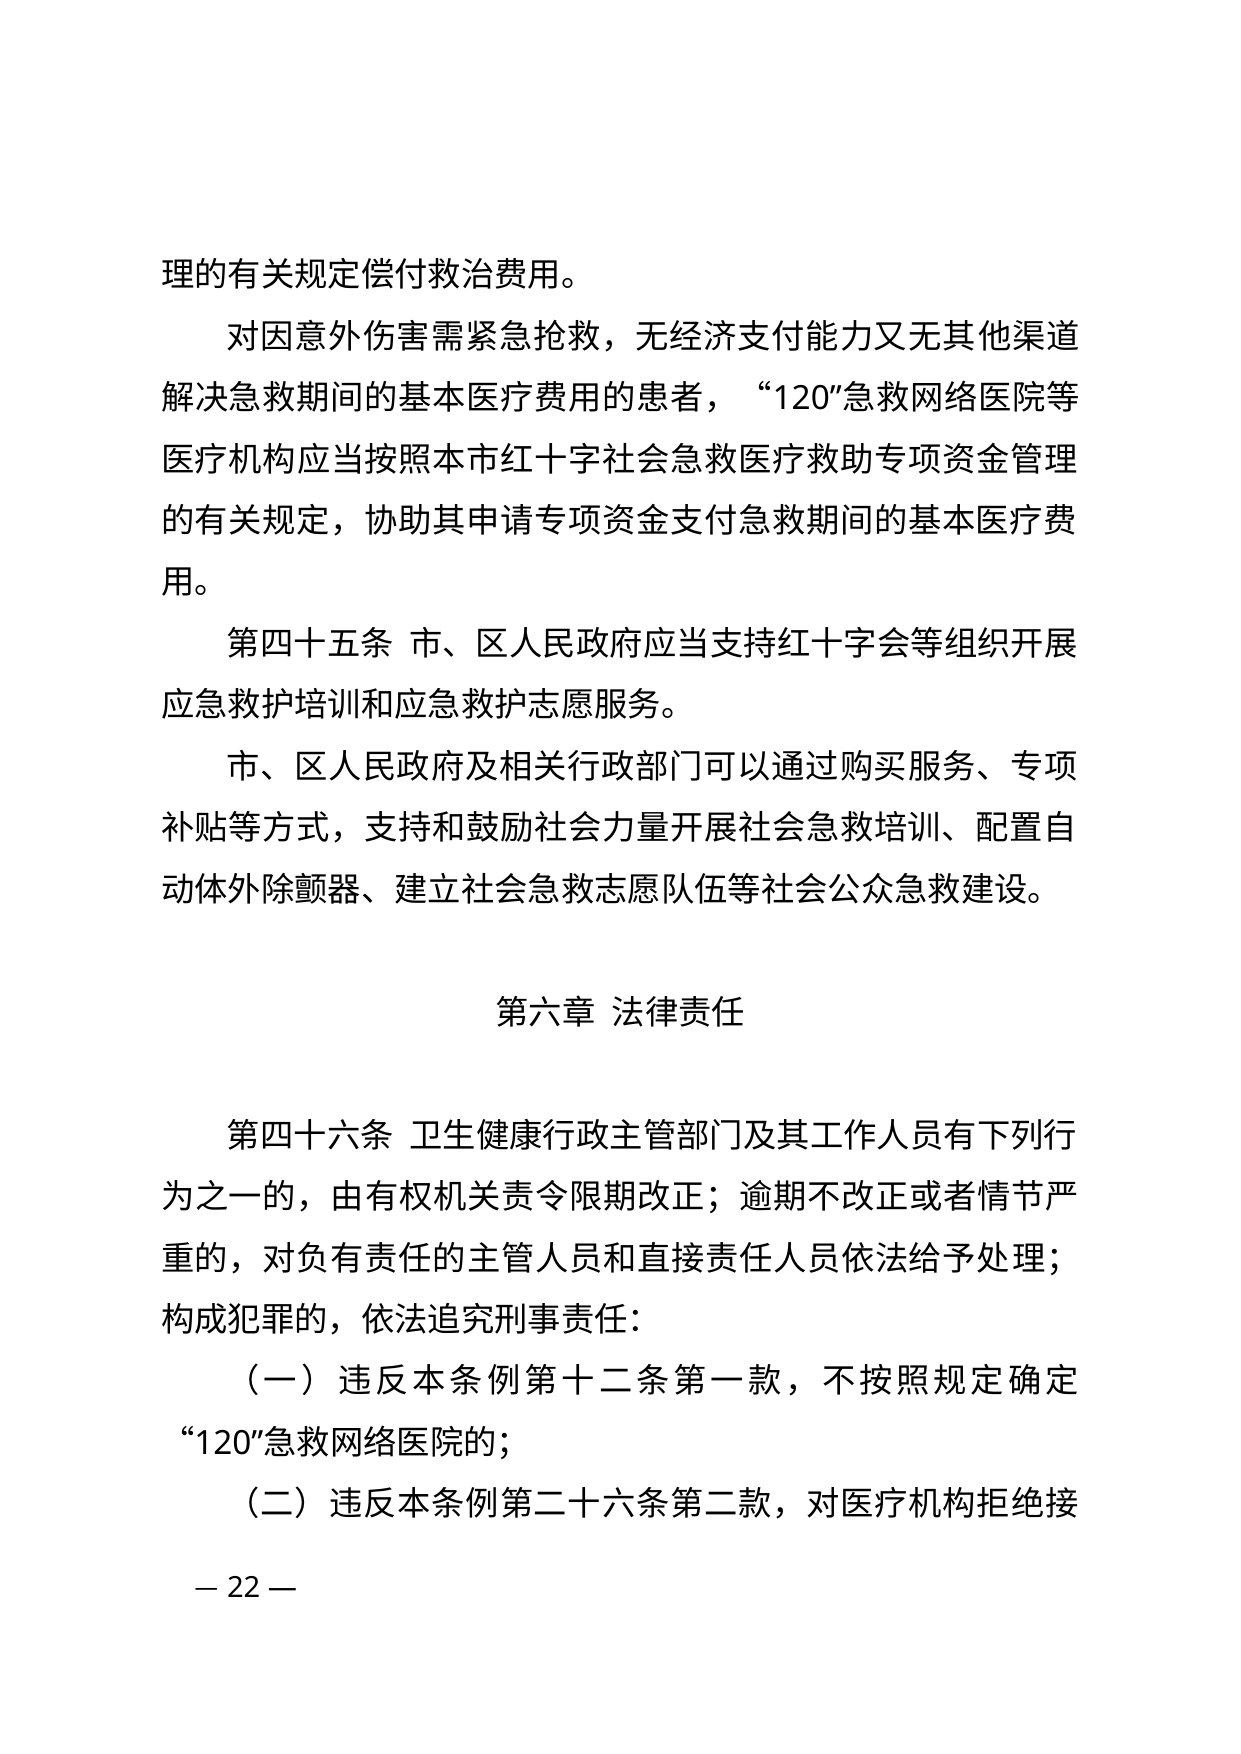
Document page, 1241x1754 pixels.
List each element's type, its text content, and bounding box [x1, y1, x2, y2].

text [161, 1467, 1079, 1528]
text 市、区人民政府及相关行政部门可以通过购买服务、专项补贴等方式，支持和鼓励社会力量开展社会急救培训、配置自动体外除颤器、建立社会急救志愿队伍等社会公众急救建设。 [161, 729, 1079, 913]
text 第四十六条 卫生健康行政主管部门及其工作人员有下列行为之一的，由有权机关责令限期改正；逾期不改正或者情节严重的，对负有责任的主管人员和直接责任人员依法给予处理；构成犯罪的，依法追究刑事责任： [161, 1098, 1079, 1344]
text 对因意外伤害需紧急抢救，无经济支付能力又无其他渠道解决急救期间的基本医疗费用的患者，“120”急救网络医院等医疗机构应当按照本市红十字社会急救医疗救助专项资金管理的有关规定，协助其申请专项资金支付急救期间的基本医疗费用。 [161, 299, 1079, 606]
text （一）违反本条例第十二条第一款，不按照规定确定“120”急救网络医院的； [161, 1344, 1079, 1467]
list 法律责任 [161, 975, 1079, 1036]
text 第四十五条 市、区人民政府应当支持红十字会等组织开展应急救护培训和应急救护志愿服务。 [161, 606, 1079, 729]
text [161, 237, 1079, 299]
